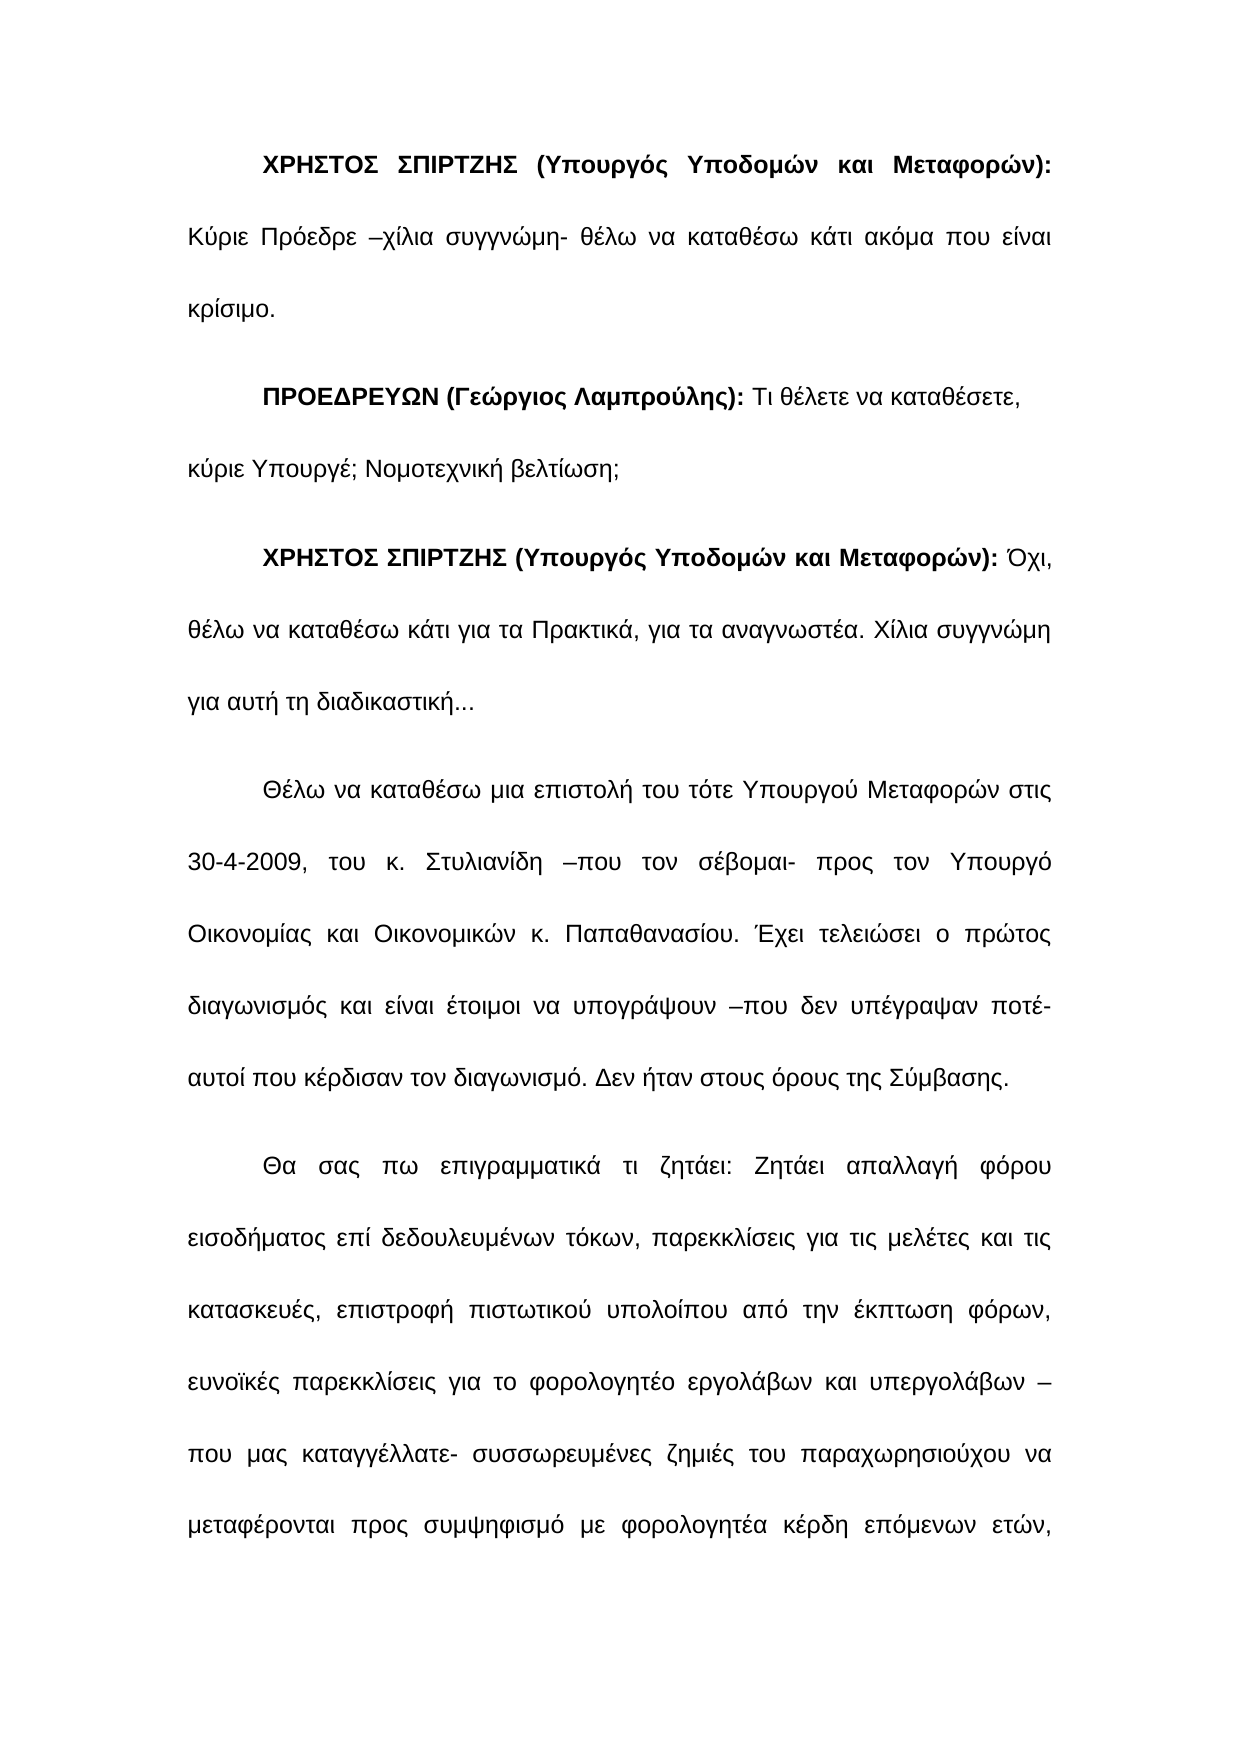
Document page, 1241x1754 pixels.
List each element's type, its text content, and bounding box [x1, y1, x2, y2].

text ΧΡΗΣΤΟΣ ΣΠΙΡΤΖΗΣ (Υπουργός Υποδομών και Μεταφορών): Κύριε Πρόεδρε –χίλια συγγνώμη- θέλω να καταθέσω κάτι ακόμα που είναι κρίσιμο. [187, 150, 1053, 322]
text ΧΡΗΣΤΟΣ ΣΠΙΡΤΖΗΣ (Υπουργός Υποδομών και Μεταφορών): Όχι, θέλω να καταθέσω κάτι για τα Πρακτικά, για τα αναγνωστέα. Χίλια συγγνώμη για αυτή τη διαδικαστική... [187, 543, 1053, 715]
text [187, 1151, 1053, 1539]
text ΠΡΟΕΔΡΕΥΩΝ (Γεώργιος Λαμπρούλης): Τι θέλετε να καταθέσετε, κύριε Υπουργέ; Νομοτεχνική βελτίωση; [187, 382, 1053, 483]
text Θέλω να καταθέσω μια επιστολή του τότε Υπουργού Μεταφορών στις 30-4-2009, του κ. Στυλιανίδη –που τον σέβομαι- προς τον Υπουργό Οικονομίας και Οικονομικών κ. Παπαθανασίου. Έχει τελειώσει ο πρώτος διαγωνισμός και είναι έτοιμοι να υπογράψουν –που δεν υπέγραψαν ποτέ- αυτοί που κέρδισαν τον διαγωνισμό. Δεν ήταν στους όρους της Σύμβασης. [187, 775, 1053, 1091]
